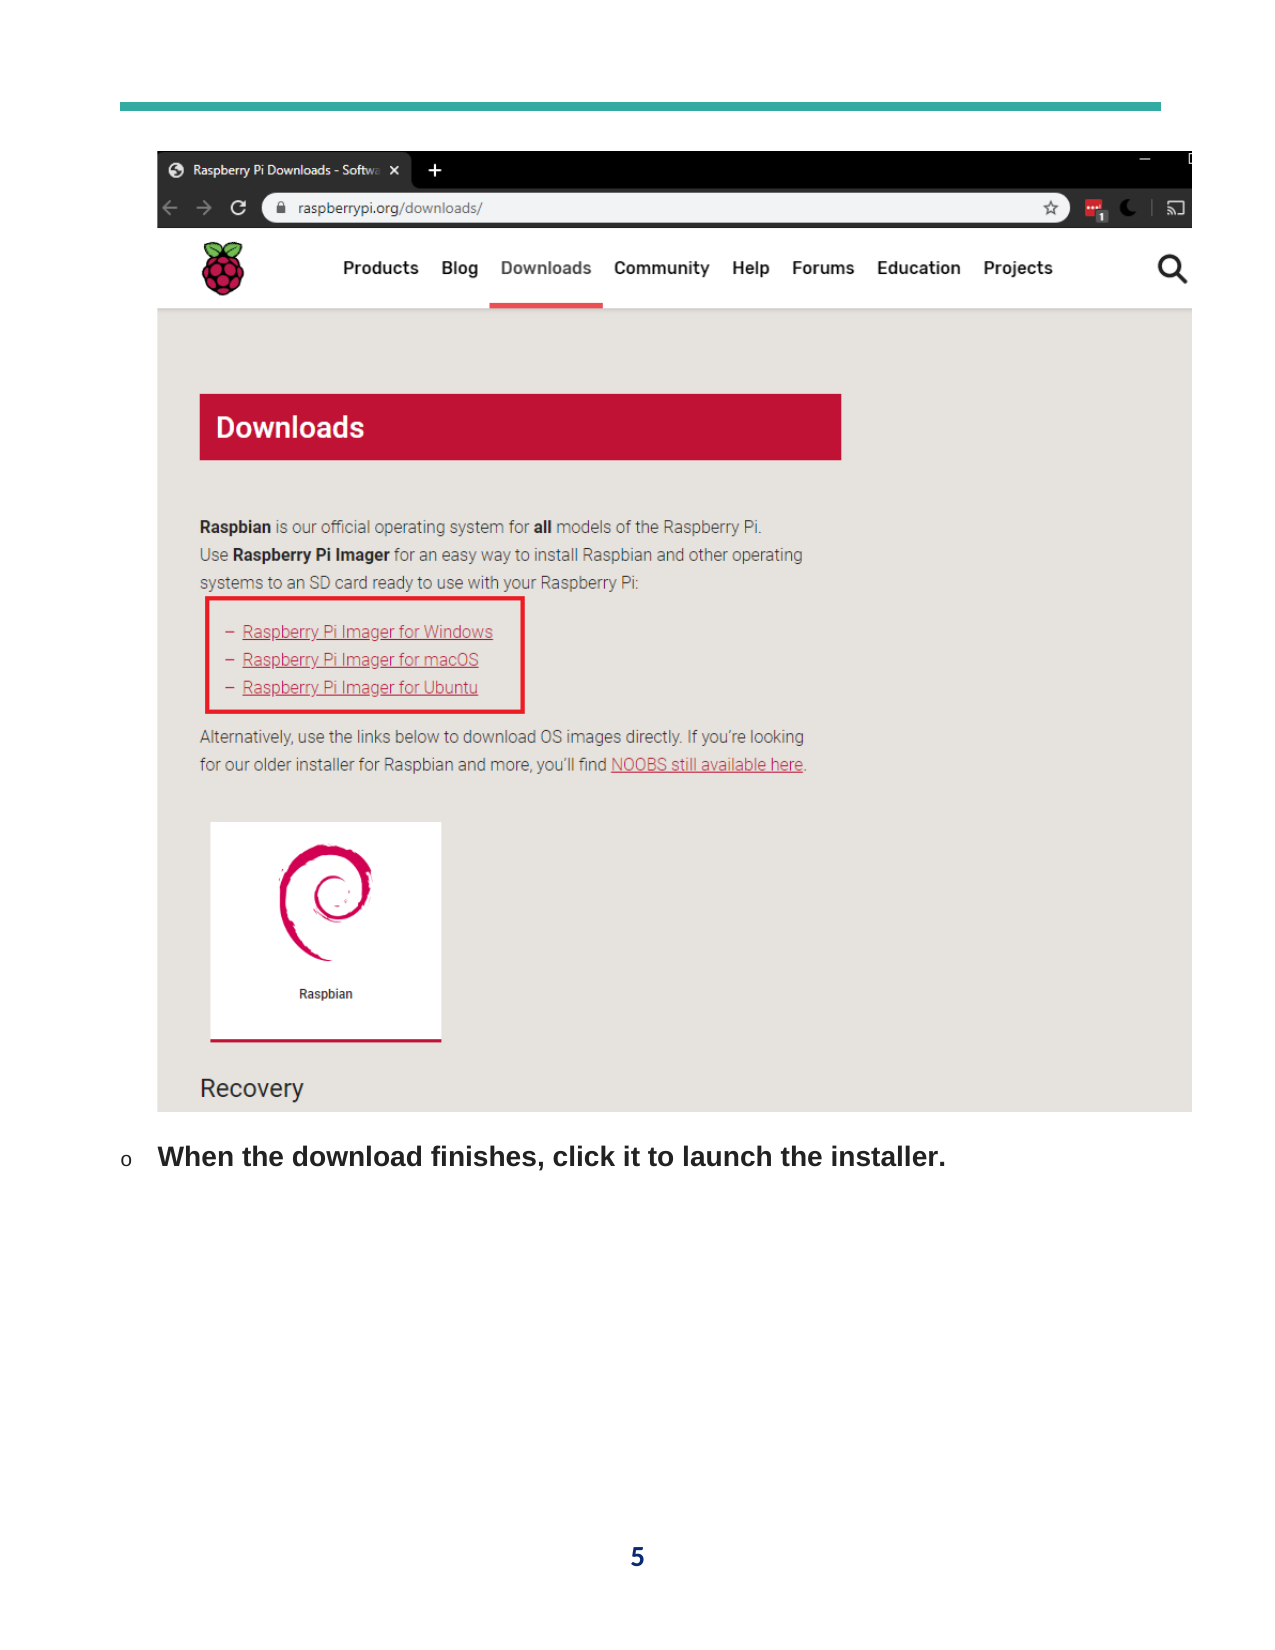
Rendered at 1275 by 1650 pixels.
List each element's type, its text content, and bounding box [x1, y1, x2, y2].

list When the download finishes, click it to launch the installer. [120, 1140, 1155, 1173]
picture [157, 151, 1192, 1112]
